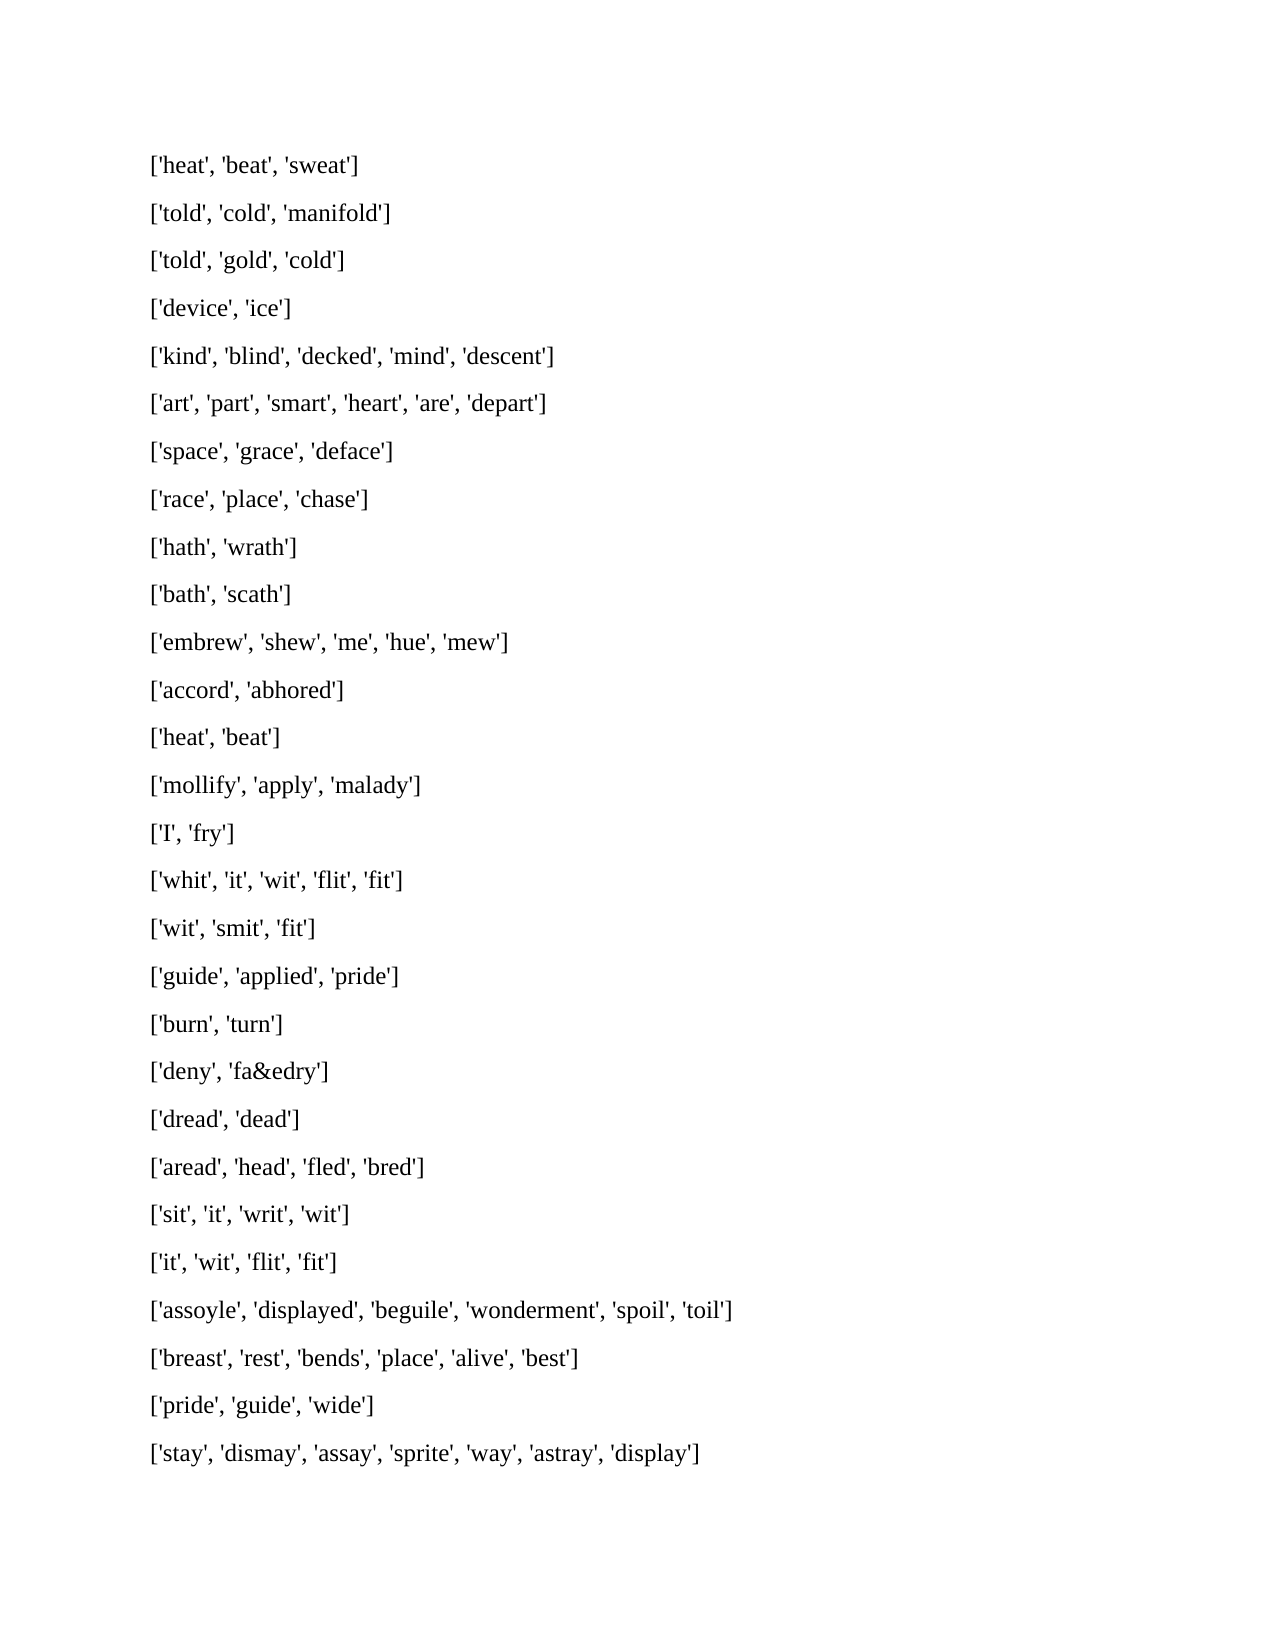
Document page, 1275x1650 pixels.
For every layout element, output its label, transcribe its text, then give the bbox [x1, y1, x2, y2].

text ['stay', 'dismay', 'assay', 'sprite', 'way', 'astray', 'display'] [150, 1438, 1125, 1467]
text ['wit', 'smit', 'fit'] [150, 913, 1125, 942]
text ['told', 'cold', 'manifold'] [150, 198, 1125, 226]
text ['deny', 'fa&edry'] [150, 1056, 1125, 1085]
text ['race', 'place', 'chase'] [150, 484, 1125, 513]
text ['told', 'gold', 'cold'] [150, 245, 1125, 274]
text ['whit', 'it', 'wit', 'flit', 'fit'] [150, 866, 1125, 894]
text ['bath', 'scath'] [150, 579, 1125, 608]
text ['space', 'grace', 'deface'] [150, 436, 1125, 465]
text ['heat', 'beat'] [150, 722, 1125, 751]
text ['sit', 'it', 'writ', 'wit'] [150, 1199, 1125, 1228]
text ['burn', 'turn'] [150, 1009, 1125, 1037]
text ['accord', 'abhored'] [150, 675, 1125, 703]
text ['mollify', 'apply', 'malady'] [150, 770, 1125, 799]
text ['device', 'ice'] [150, 293, 1125, 322]
text ['kind', 'blind', 'decked', 'mind', 'descent'] [150, 341, 1125, 369]
text ['aread', 'head', 'fled', 'bred'] [150, 1152, 1125, 1181]
text ['it', 'wit', 'flit', 'fit'] [150, 1247, 1125, 1276]
text ['breast', 'rest', 'bends', 'place', 'alive', 'best'] [150, 1343, 1125, 1371]
text ['heat', 'beat', 'sweat'] [150, 150, 1125, 179]
text ['I', 'fry'] [150, 818, 1125, 847]
text ['pride', 'guide', 'wide'] [150, 1390, 1125, 1419]
text ['assoyle', 'displayed', 'beguile', 'wonderment', 'spoil', 'toil'] [150, 1295, 1125, 1324]
text ['art', 'part', 'smart', 'heart', 'are', 'depart'] [150, 388, 1125, 417]
text ['dread', 'dead'] [150, 1104, 1125, 1133]
text ['embrew', 'shew', 'me', 'hue', 'mew'] [150, 627, 1125, 656]
text ['guide', 'applied', 'pride'] [150, 961, 1125, 990]
text ['hath', 'wrath'] [150, 532, 1125, 560]
